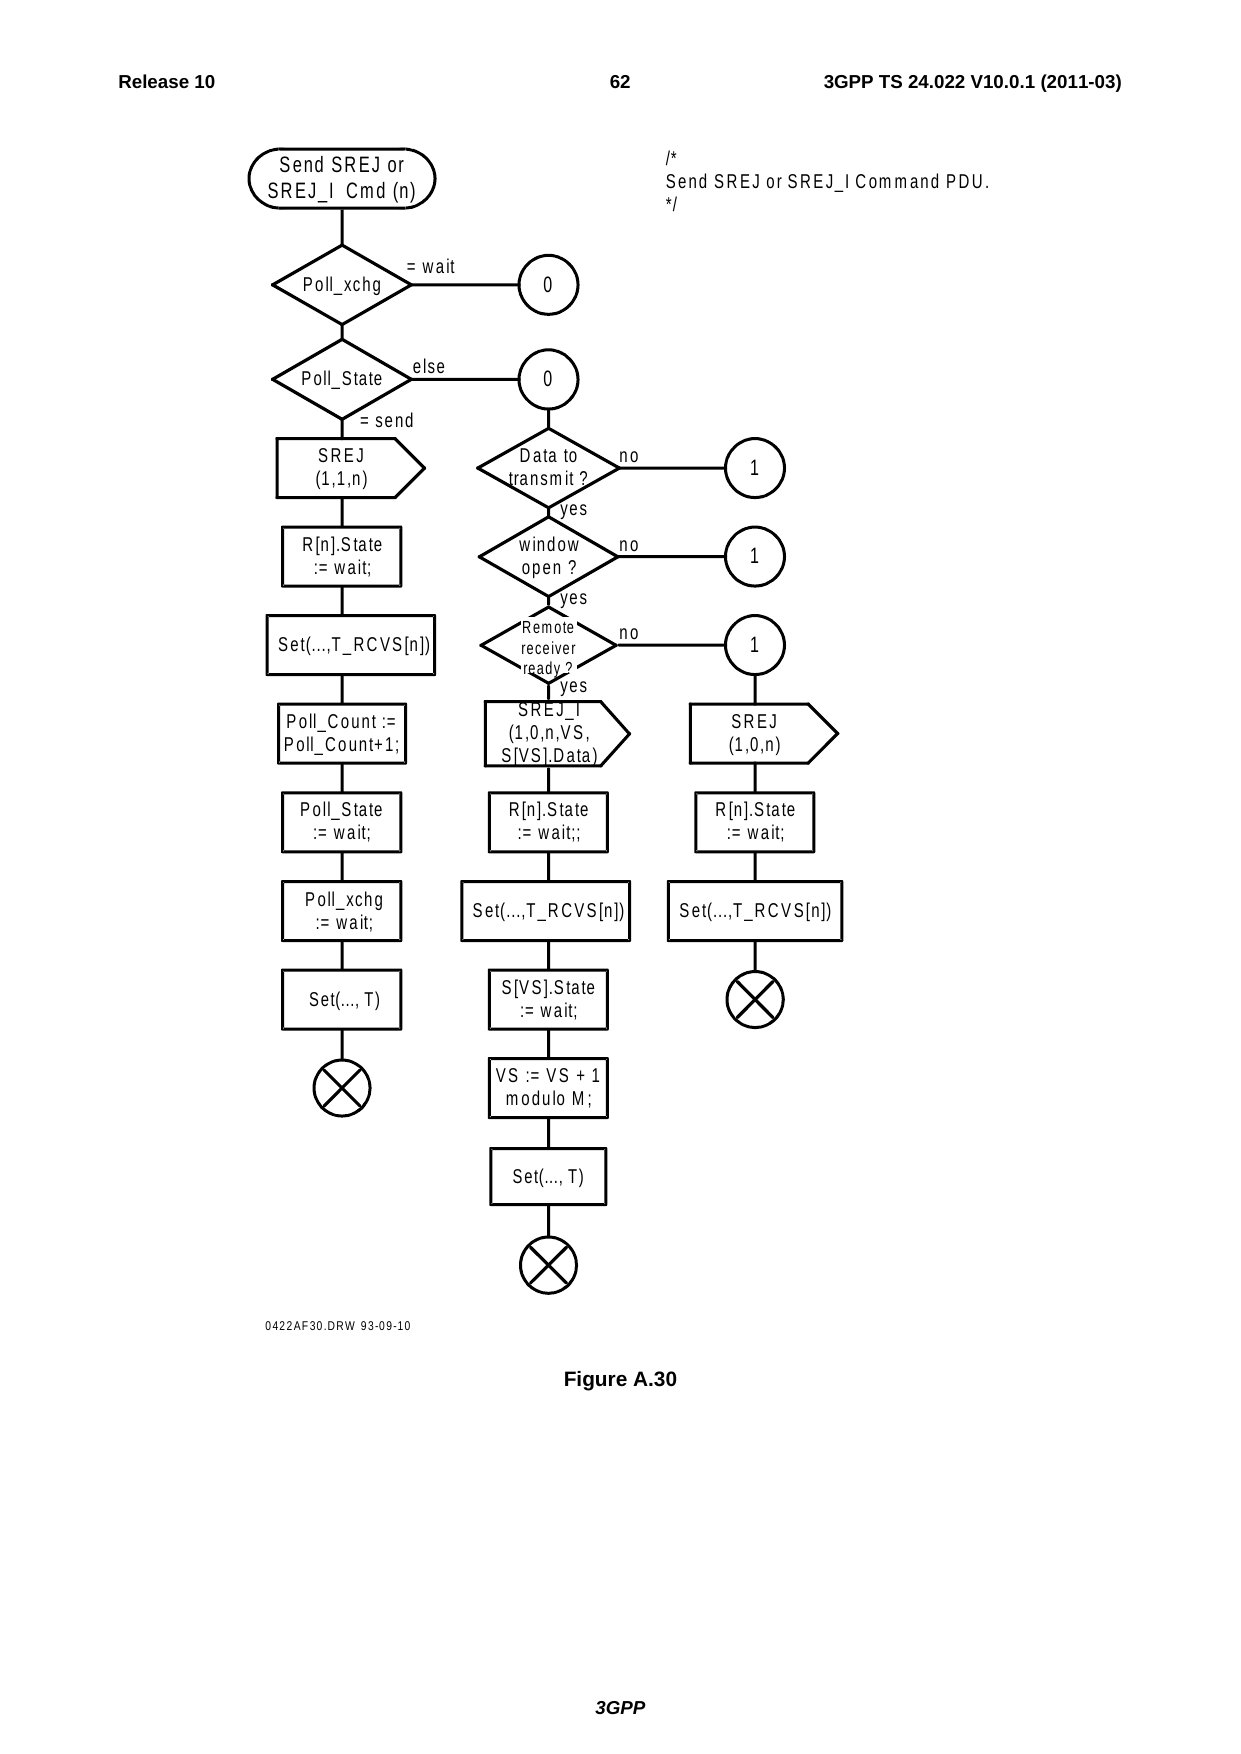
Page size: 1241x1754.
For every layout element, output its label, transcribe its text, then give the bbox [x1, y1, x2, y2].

text Figure A.30 [118, 1366, 1122, 1390]
